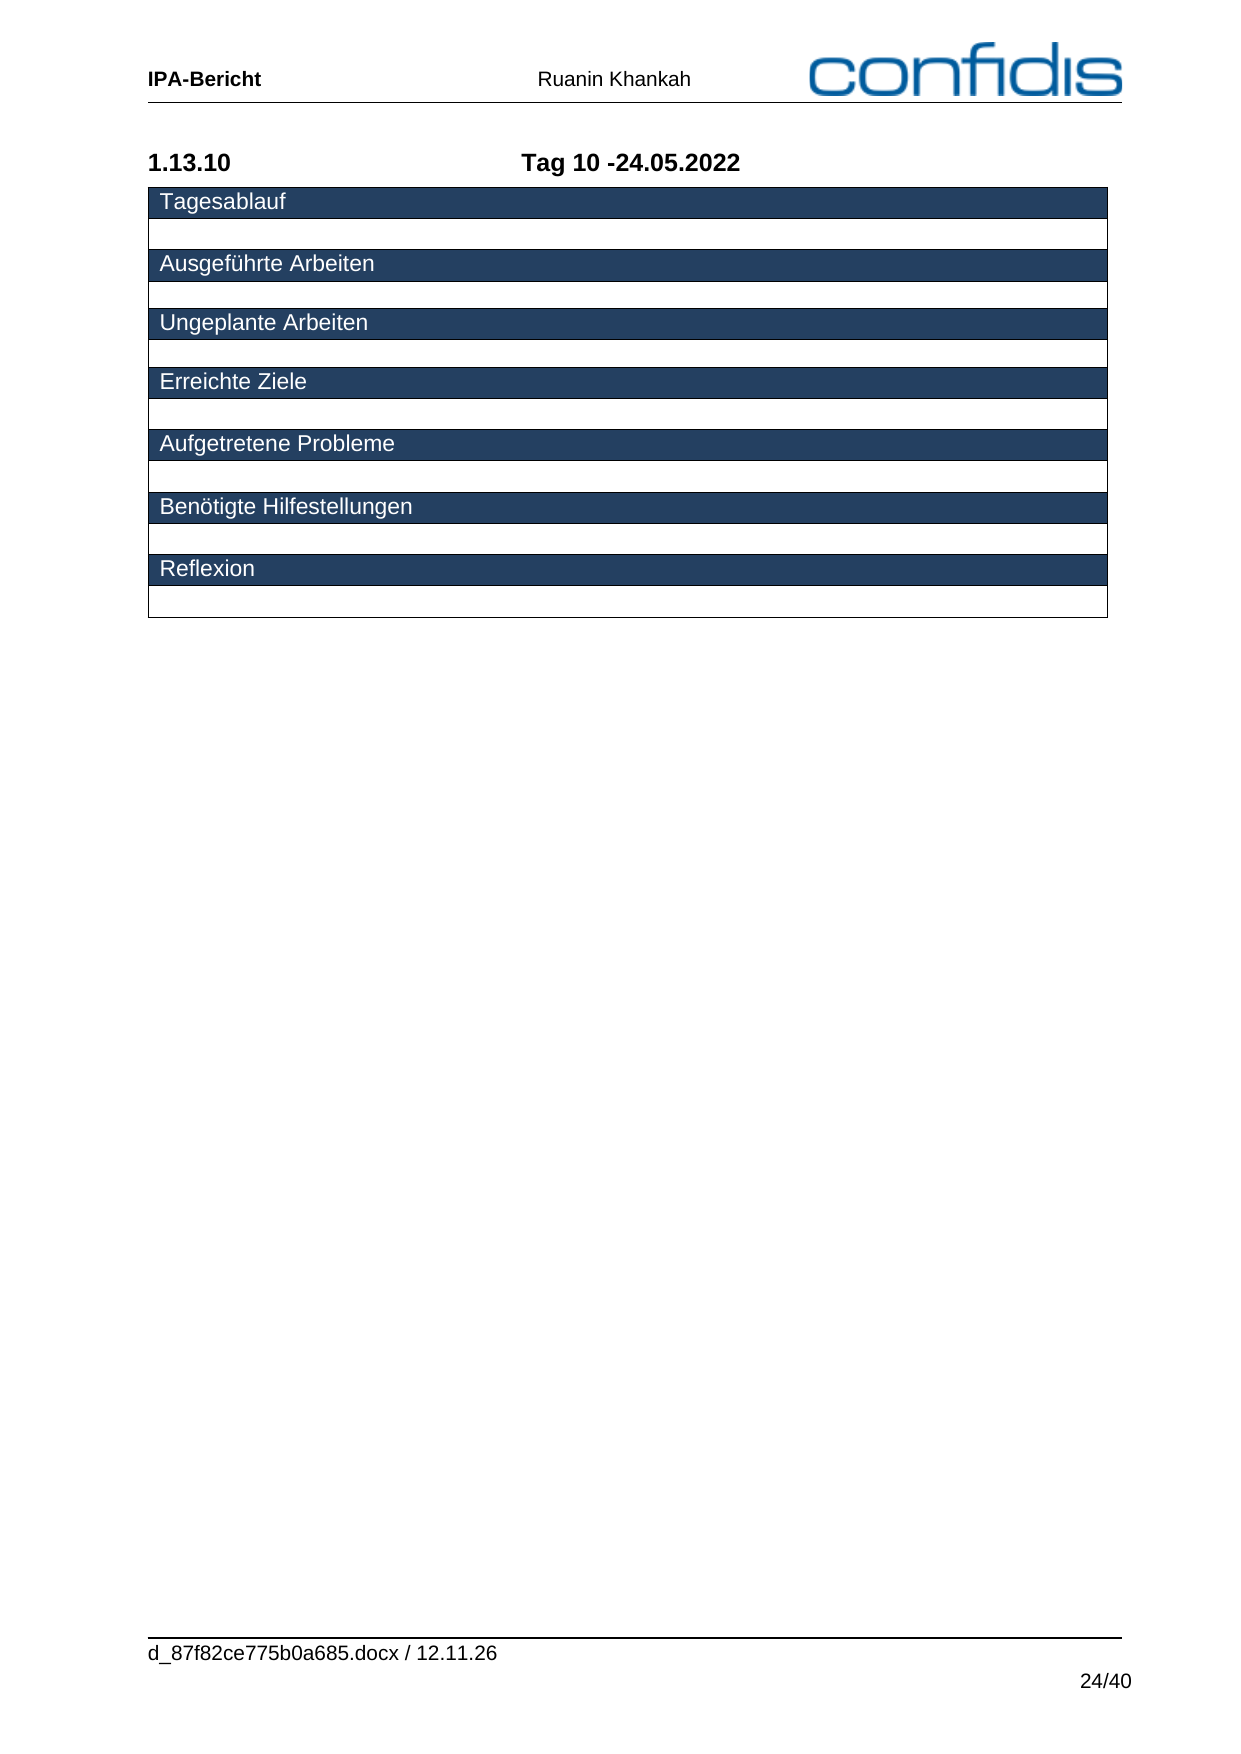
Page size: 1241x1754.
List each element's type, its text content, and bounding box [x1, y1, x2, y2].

table_cell [149, 399, 1107, 429]
table_cell [149, 219, 1107, 249]
table_cell Ausgeführte Arbeiten [149, 250, 1107, 281]
picture [809, 42, 1123, 96]
table_cell [149, 340, 1107, 367]
table_cell [149, 282, 1107, 308]
table_cell Ungeplante Arbeiten [149, 309, 1107, 339]
table_cell [149, 461, 1107, 492]
table_header Tagesablauf [149, 188, 1107, 218]
table_cell Erreichte Ziele [149, 368, 1107, 398]
table_cell Benötigte Hilfestellungen [149, 493, 1107, 523]
table_cell Aufgetretene Probleme [149, 430, 1107, 460]
table_cell Reflexion [149, 555, 1107, 585]
subtitle Tag 10 -24.05.2022 [148, 148, 1122, 176]
table_cell [149, 586, 1107, 617]
table_cell [149, 524, 1107, 554]
